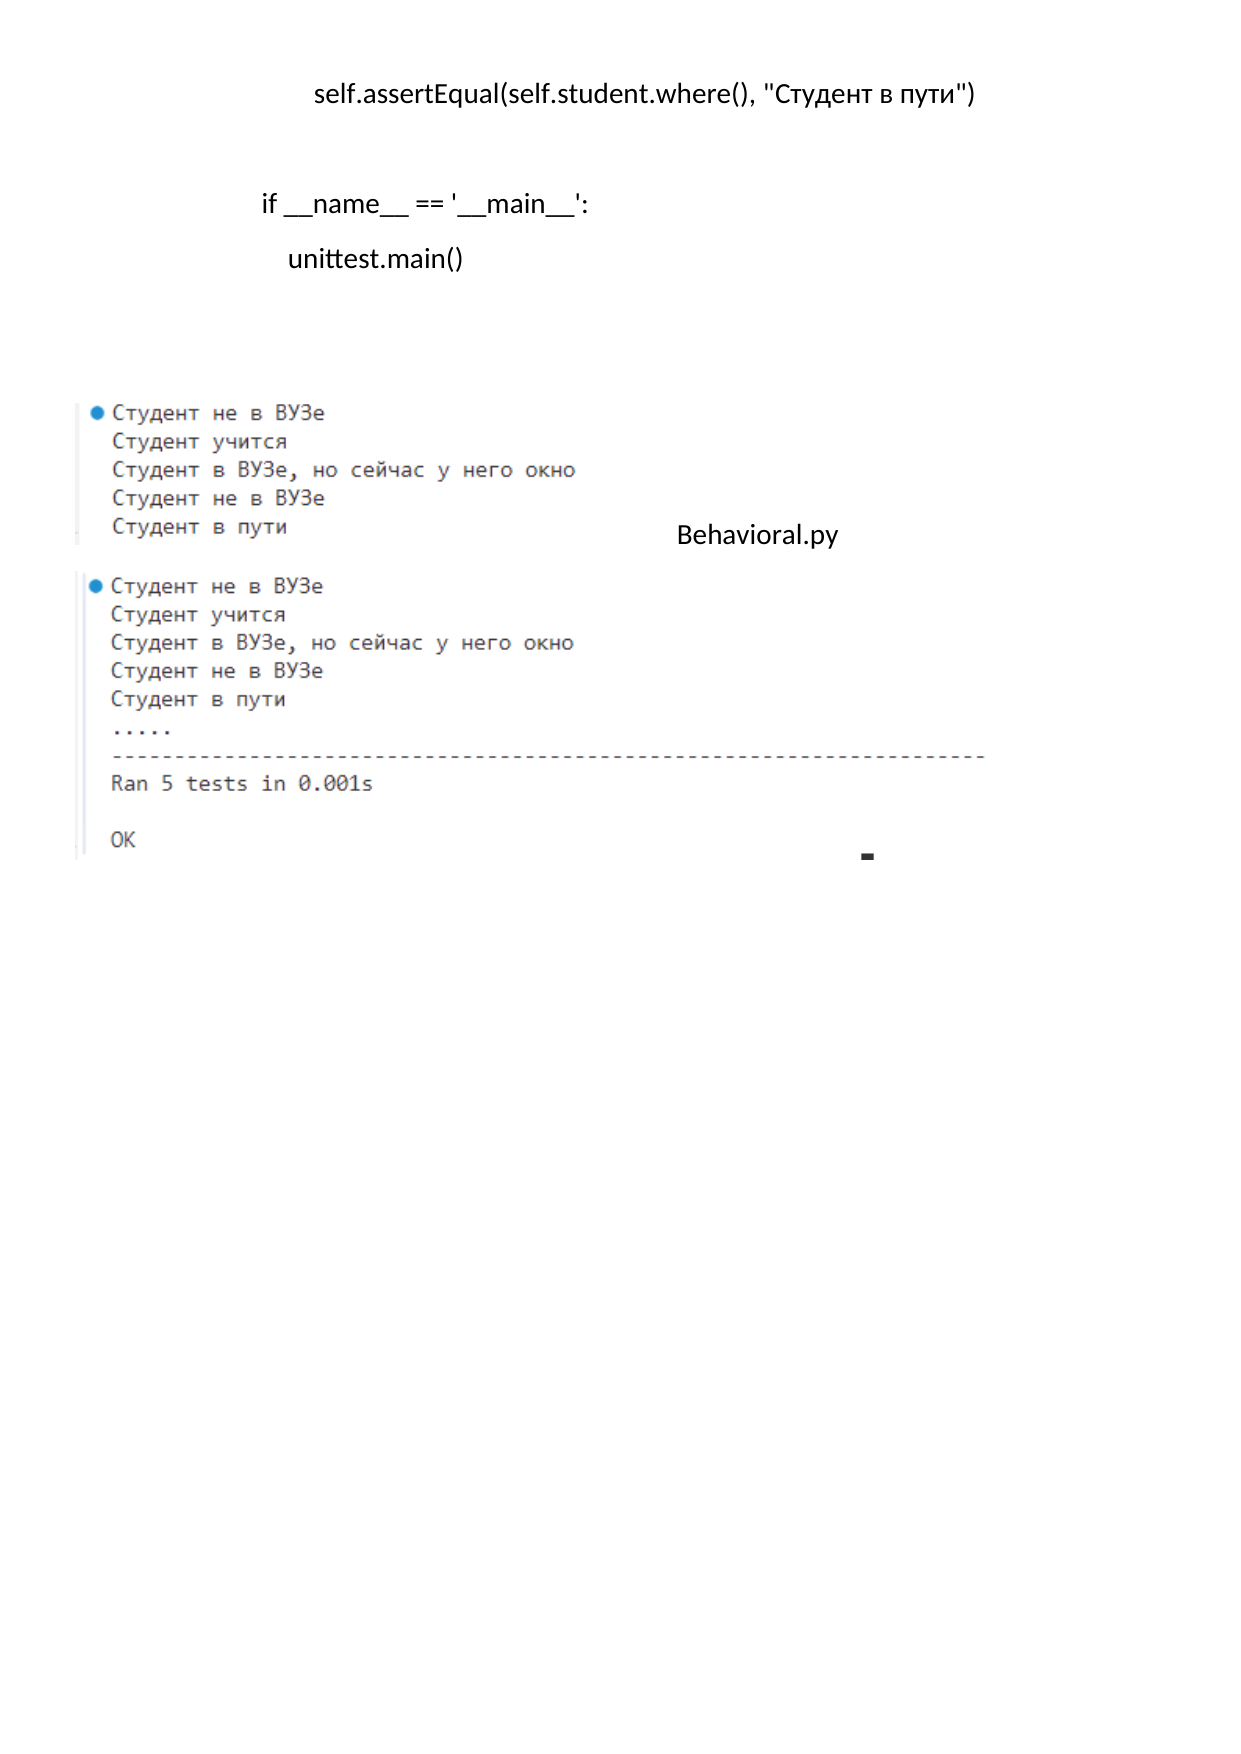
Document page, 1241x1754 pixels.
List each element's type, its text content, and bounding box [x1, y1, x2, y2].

text self.assertEqual(self.student.where(), "Студент в пути") [187, 75, 1165, 111]
text if __name__ == '__main__': [187, 185, 1165, 221]
picture [75, 403, 677, 545]
text unittest.main() [187, 240, 1165, 276]
picture [75, 571, 1143, 860]
